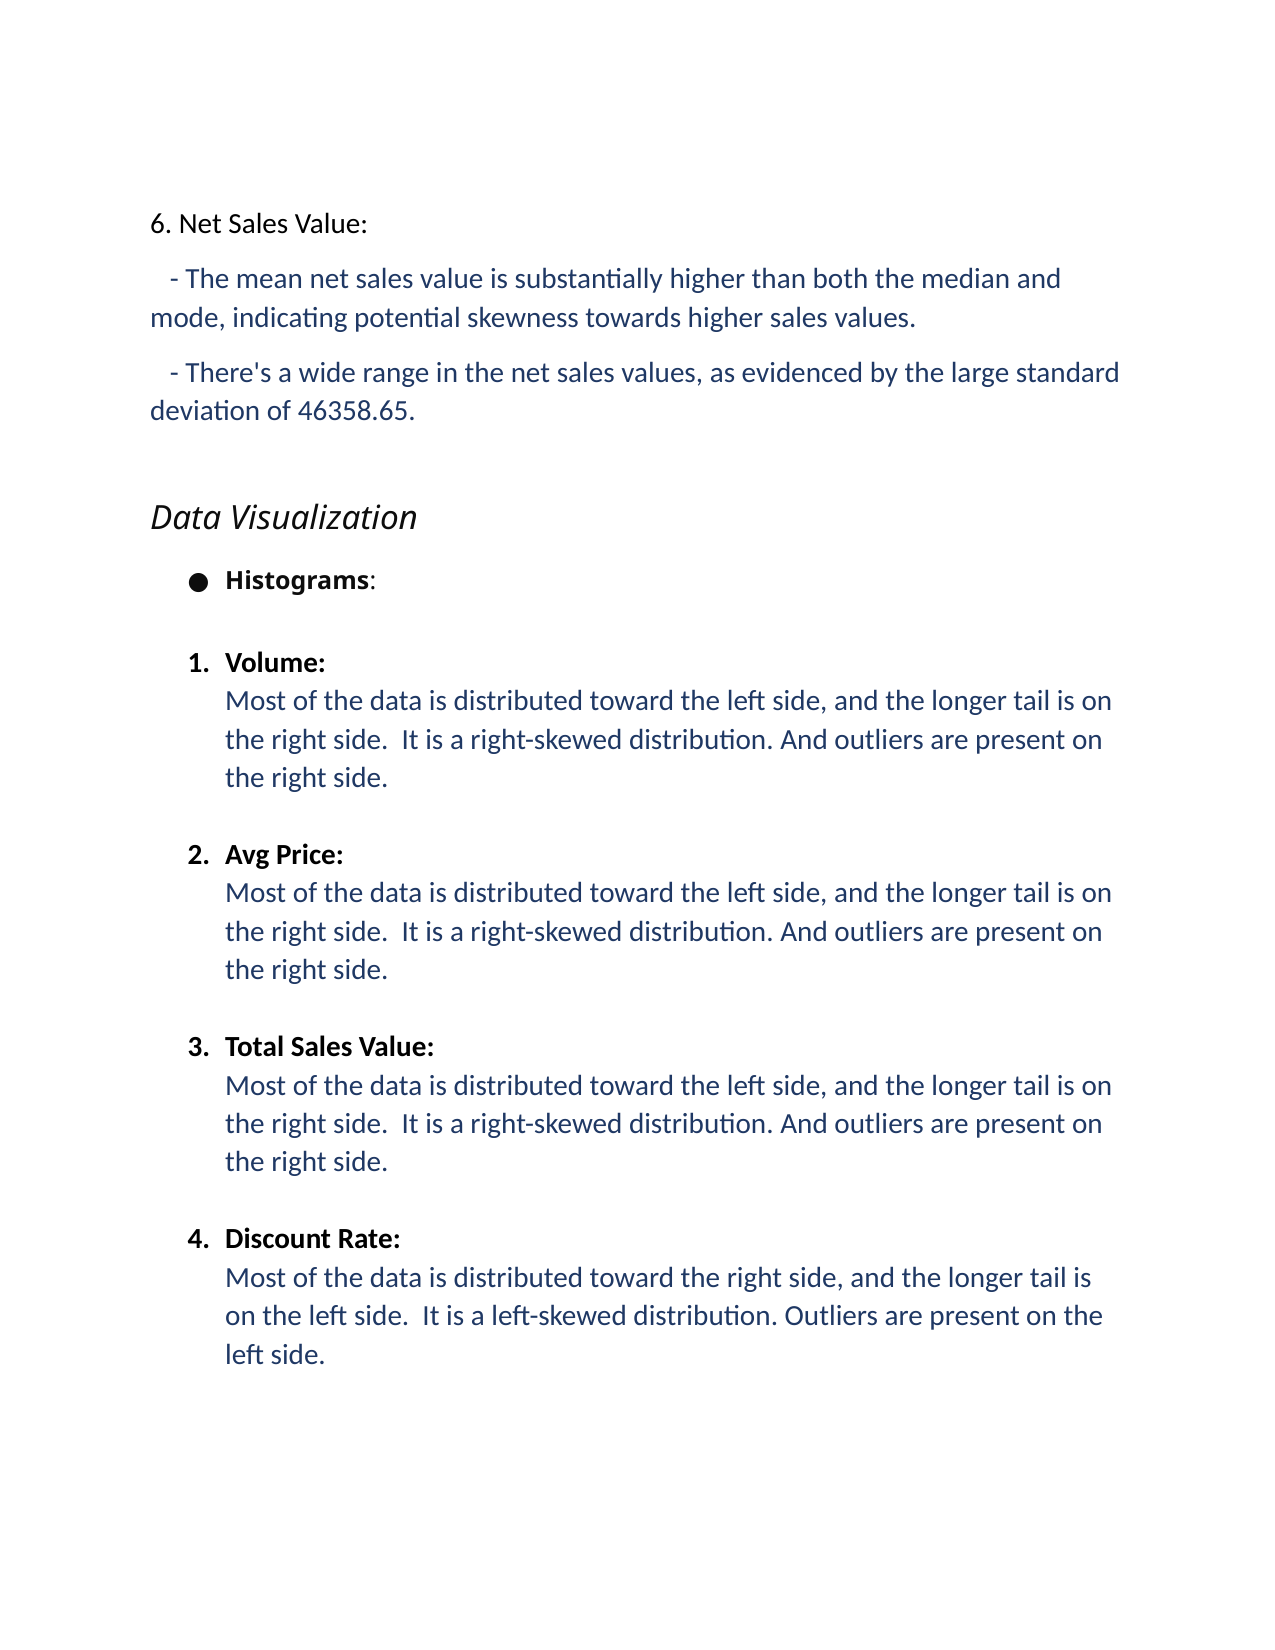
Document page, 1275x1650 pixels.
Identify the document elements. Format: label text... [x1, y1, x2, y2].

subtitle Data Visualization [150, 494, 1125, 539]
list Most of the data is distributed toward the right side, and the longer tail is on the left side. It is a left-skewed distribution. Outliers are present on the left side. [225, 1259, 1125, 1371]
text - The mean net sales value is substantially higher than both the median and mode, indicating potential skewness towards higher sales values. [150, 260, 1125, 334]
text 6. Net Sales Value: [150, 205, 1125, 241]
list Discount Rate: [187, 1220, 1125, 1256]
list Volume: [187, 644, 1125, 679]
text - There's a wide range in the net sales values, as evidenced by the large standard deviation of 46358.65. [150, 354, 1125, 428]
list Total Sales Value: [187, 1028, 1125, 1064]
list Histograms: [187, 562, 1125, 596]
list Avg Price: [187, 836, 1125, 872]
